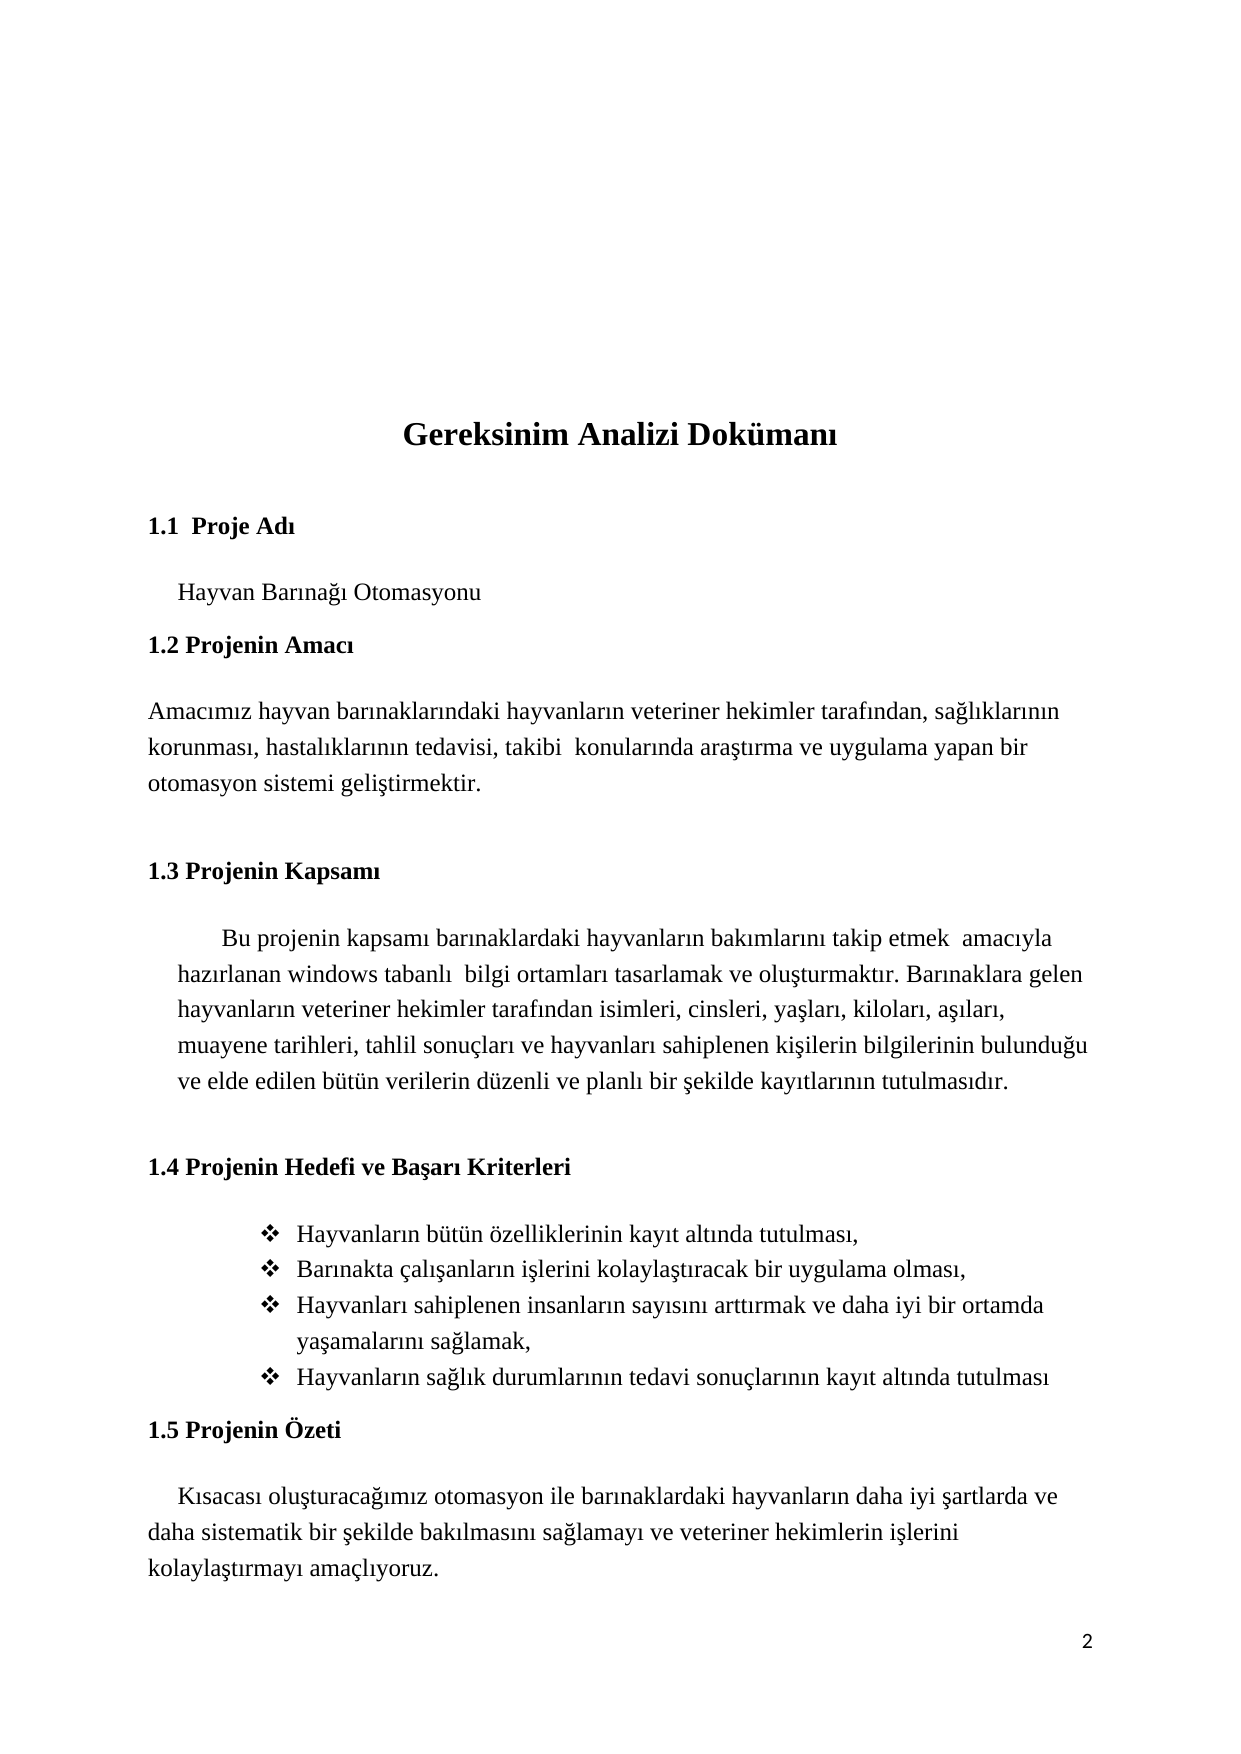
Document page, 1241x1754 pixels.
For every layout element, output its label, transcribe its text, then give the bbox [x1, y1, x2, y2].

text Bu projenin kapsamı barınaklardaki hayvanların bakımlarını takip etmek amacıyla hazırlanan windows tabanlı bilgi ortamları tasarlamak ve oluşturmaktır. Barınaklara gelen hayvanların veteriner hekimler tarafından isimleri, cinsleri, yaşları, kiloları, aşıları, muayene tarihleri, tahlil sonuçları ve hayvanları sahiplenen kişilerin bilgilerinin bulunduğu ve elde edilen bütün verilerin düzenli ve planlı bir şekilde kayıtlarının tutulmasıdır. [177, 923, 1093, 1095]
list Barınakta çalışanların işlerini kolaylaştıracak bir uygulama olması, [259, 1254, 1093, 1283]
text Kısacası oluşturacağımız otomasyon ile barınaklardaki hayvanların daha iyi şartlarda ve daha sistematik bir şekilde bakılmasını sağlamayı ve veteriner hekimlerin işlerini kolaylaştırmayı amaçlıyoruz. [148, 1481, 1093, 1582]
subtitle Projenin Özeti [148, 1415, 1093, 1444]
text Amacımız hayvan barınaklarındaki hayvanların veteriner hekimler tarafından, sağlıklarının korunması, hastalıklarının tedavisi, takibi konularında araştırma ve uygulama yapan bir otomasyon sistemi geliştirmektir. [148, 696, 1093, 797]
list Hayvanların sağlık durumlarının tedavi sonuçlarının kayıt altında tutulması [259, 1362, 1093, 1391]
list Hayvanların bütün özelliklerinin kayıt altında tutulması, [259, 1219, 1093, 1247]
list Hayvanları sahiplenen insanların sayısını arttırmak ve daha iyi bir ortamda yaşamalarını sağlamak, [259, 1291, 1093, 1355]
subtitle Projenin Amacı [148, 630, 1093, 658]
subtitle Projenin Kapsamı [148, 856, 1093, 885]
text Hayvan Barınağı Otomasyonu [148, 577, 1093, 606]
subtitle Proje Adı [148, 511, 1093, 540]
subtitle Projenin Hedefi ve Başarı Kriterleri [148, 1152, 1093, 1181]
subtitle Gereksinim Analizi Dokümanı [148, 414, 1093, 453]
